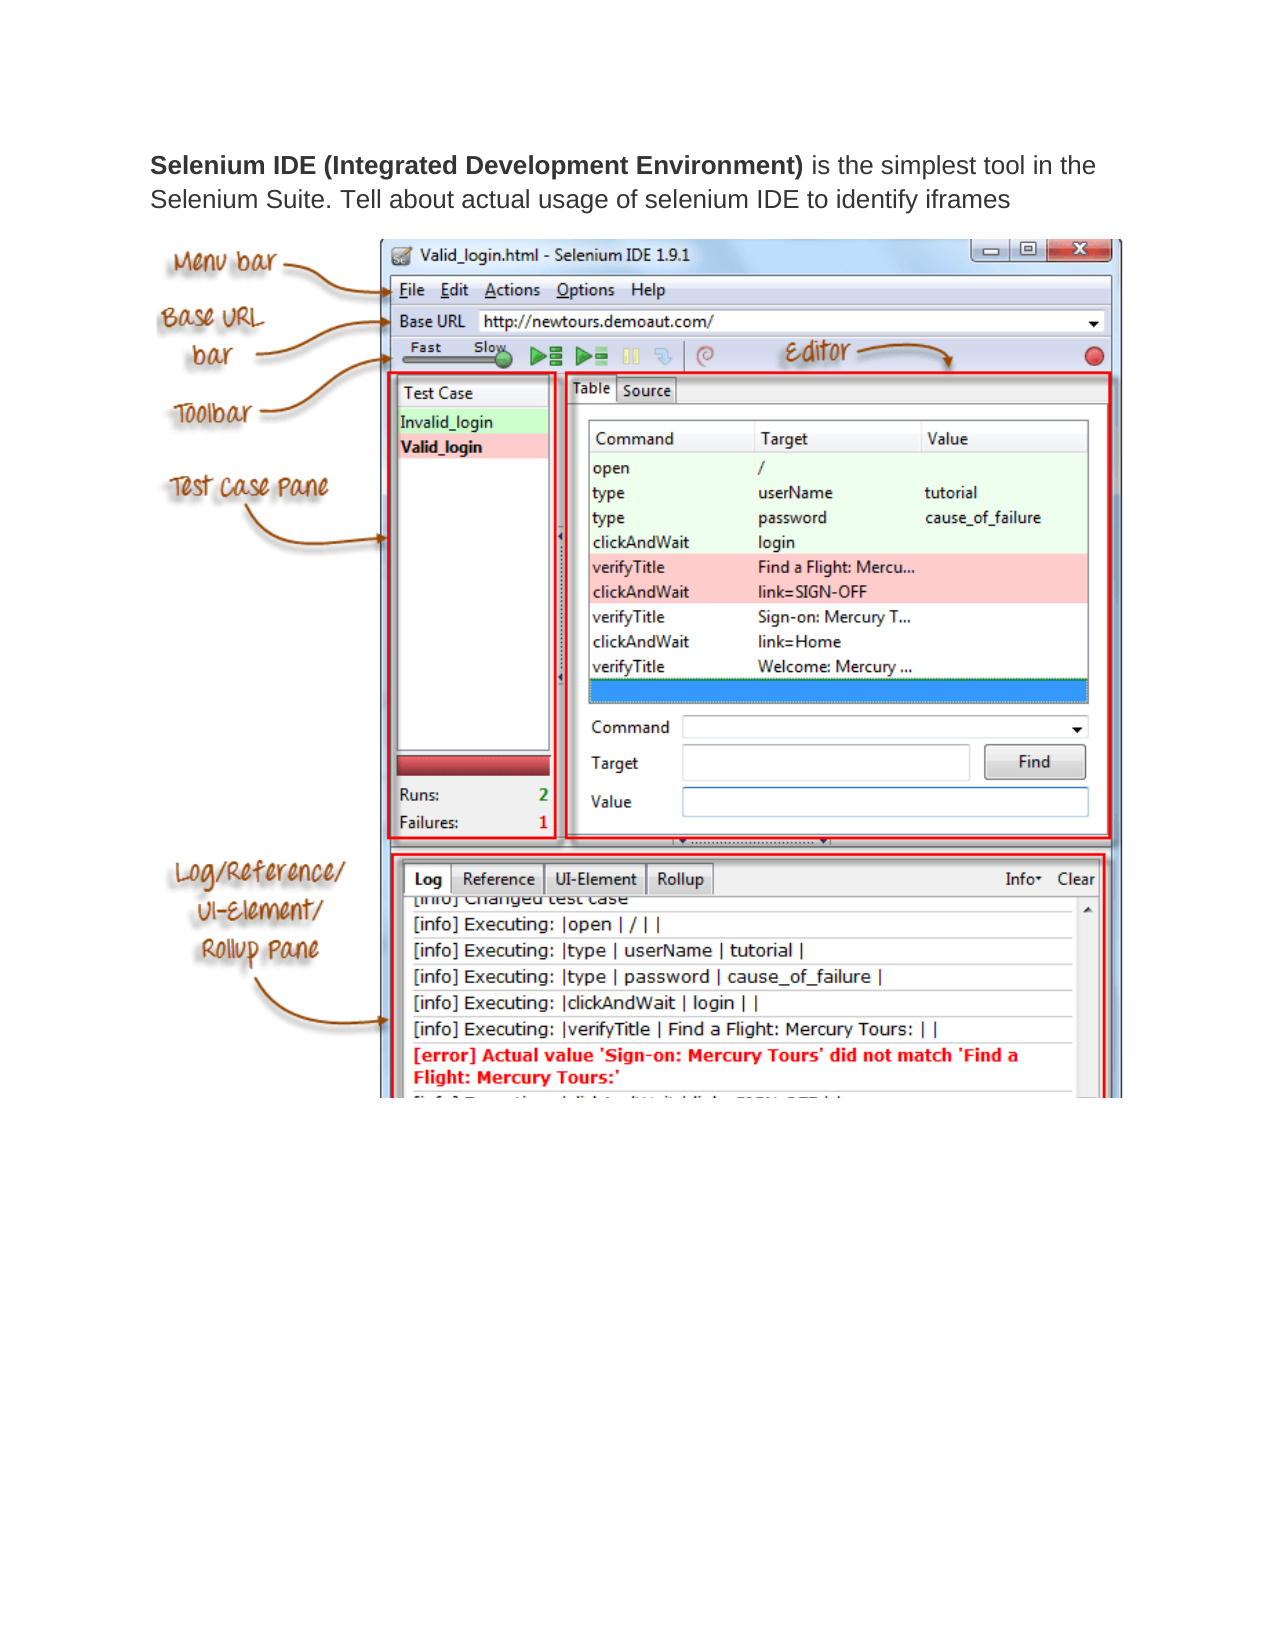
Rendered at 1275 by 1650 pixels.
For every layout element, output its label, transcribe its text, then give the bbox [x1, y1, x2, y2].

picture [150, 239, 1125, 1096]
text Selenium IDE (Integrated Development Environment) is the simplest tool in the Selenium Suite. Tell about actual usage of selenium IDE to identify iframes [150, 150, 1125, 214]
